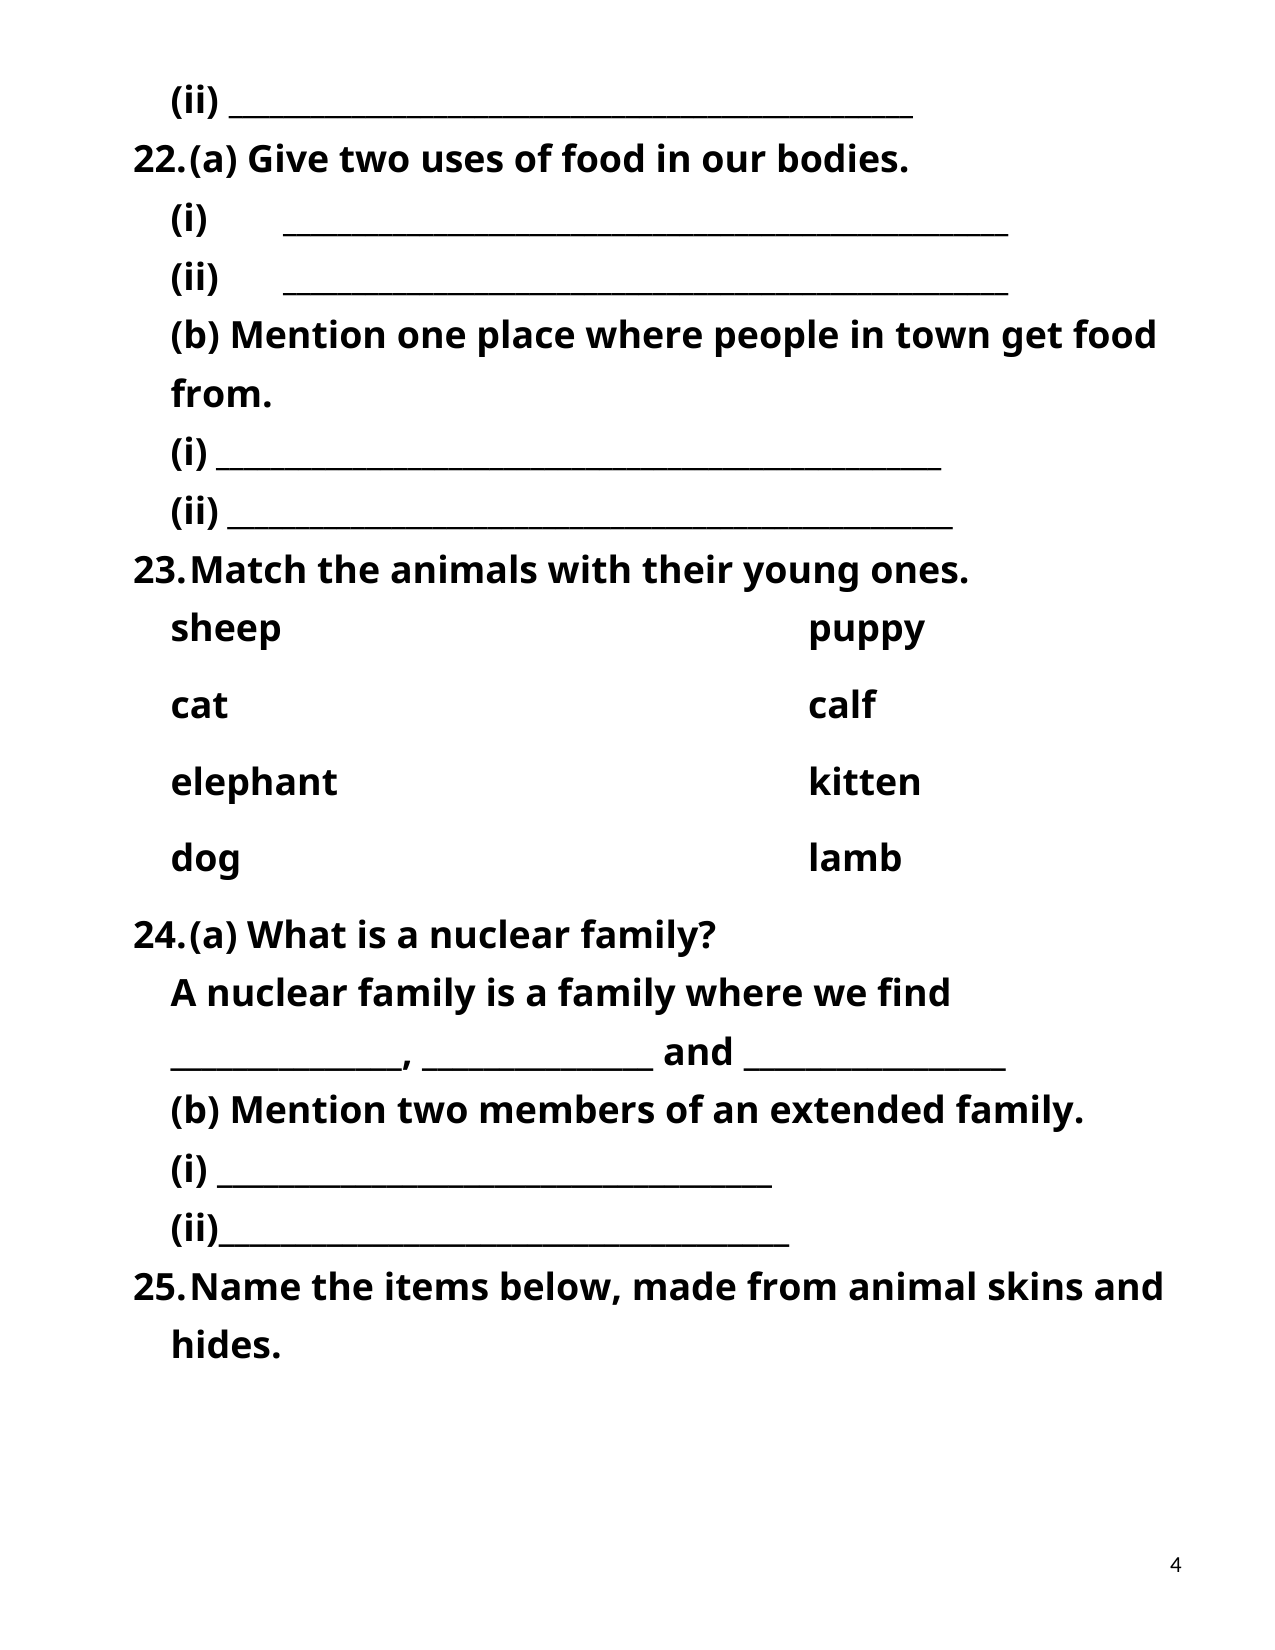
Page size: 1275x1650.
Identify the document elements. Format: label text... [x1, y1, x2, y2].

list (ii) _____________________________________________________ [170, 484, 1181, 535]
list Name the items below, made from animal skins and hides. [133, 1260, 1181, 1369]
list (ii) __________________________________________________ [170, 74, 1181, 125]
list Match the animals with their young ones. [133, 543, 1181, 594]
list cat calf [170, 678, 1181, 729]
list (i) _____________________________________________________ [170, 426, 1181, 477]
list (b) Mention two members of an extended family. [170, 1084, 1181, 1135]
list (b) Mention one place where people in town get food from. [170, 308, 1181, 418]
list _____________________________________________________ [170, 250, 1181, 301]
list sheep puppy [170, 602, 1181, 653]
list A nuclear family is a family where we find _______________, _______________ and _________________ [170, 967, 1181, 1076]
list _____________________________________________________ [170, 191, 1181, 242]
list (a) What is a nuclear family? [133, 908, 1181, 959]
list elephant kitten [170, 755, 1181, 806]
list (a) Give two uses of food in our bodies. [133, 132, 1181, 183]
list (i) ____________________________________ (ii)_____________________________________ [170, 1142, 1181, 1252]
list dog lamb [170, 831, 1181, 882]
